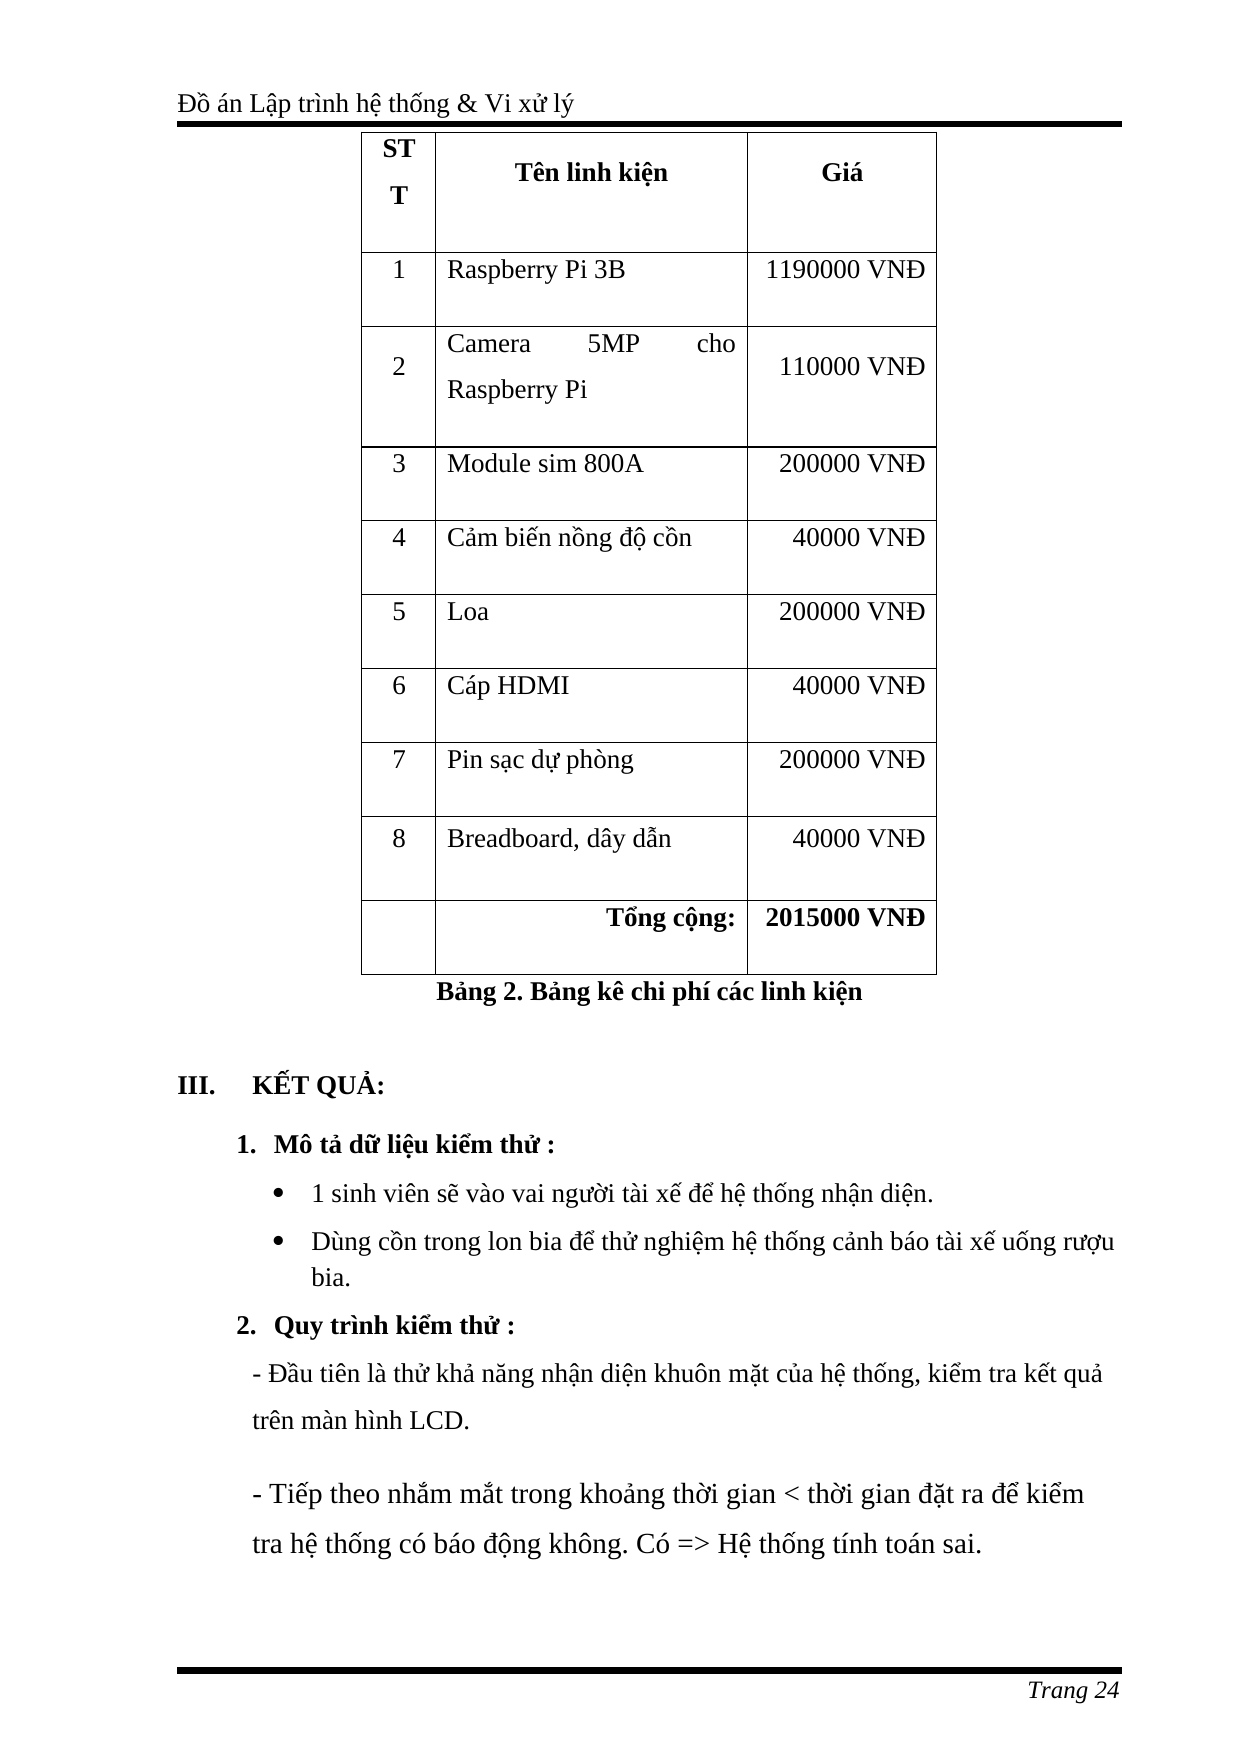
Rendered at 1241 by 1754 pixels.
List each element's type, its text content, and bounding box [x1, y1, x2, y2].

table_cell Pin sạc dự phòng [436, 743, 747, 816]
table_cell 1 [362, 253, 435, 326]
table_cell 40000 VNĐ [748, 521, 936, 594]
subtitle KẾT QUẢ: [177, 1069, 1122, 1101]
table_cell Camera 5MP cho Raspberry Pi [436, 327, 747, 446]
table_cell 2 [362, 327, 435, 446]
table_cell 40000 VNĐ [748, 817, 936, 900]
table_cell 110000 VNĐ [748, 327, 936, 446]
table_cell 4 [362, 521, 435, 594]
table_cell Loa [436, 595, 747, 668]
table_cell Breadboard, dây dẫn [436, 817, 747, 900]
table_cell 7 [362, 743, 435, 816]
table_header Tên linh kiện [436, 133, 747, 252]
table_cell 6 [362, 669, 435, 742]
list 1 sinh viên sẽ vào vai người tài xế để hệ thống nhận diện. [273, 1177, 1122, 1208]
table_cell 200000 VNĐ [748, 595, 936, 668]
table_cell 5 [362, 595, 435, 668]
list - Tiếp theo nhắm mắt trong khoảng thời gian < thời gian đặt ra để kiểm tra hệ thống có báo động không. Có => Hệ thống tính toán sai. [177, 1476, 1122, 1560]
list - Đầu tiên là thử khả năng nhận diện khuôn mặt của hệ thống, kiểm tra kết quả trên màn hình LCD. [177, 1358, 1122, 1435]
table_cell Module sim 800A [436, 448, 747, 520]
list Quy trình kiểm thử : [236, 1309, 1122, 1341]
table_cell 3 [362, 448, 435, 520]
table_cell Cáp HDMI [436, 669, 747, 742]
table_cell 1190000 VNĐ [748, 253, 936, 326]
table_cell Raspberry Pi 3B [436, 253, 747, 326]
table_header STT [362, 133, 435, 252]
table_cell 2015000 VNĐ [748, 901, 936, 973]
list Mô tả dữ liệu kiểm thử : [236, 1129, 1122, 1160]
table_cell 200000 VNĐ [748, 743, 936, 816]
table_cell 40000 VNĐ [748, 669, 936, 742]
table_cell 200000 VNĐ [748, 448, 936, 520]
list Dùng cồn trong lon bia để thử nghiệm hệ thống cảnh báo tài xế uống rượu bia. [273, 1225, 1122, 1292]
subtitle Bảng 2. Bảng kê chi phí các linh kiện [177, 974, 1122, 1006]
table_cell Tổng cộng: [436, 901, 747, 973]
table_header Giá [748, 133, 936, 252]
table_cell 8 [362, 817, 435, 900]
table_cell [362, 901, 435, 973]
table_cell Cảm biến nồng độ cồn [436, 521, 747, 594]
